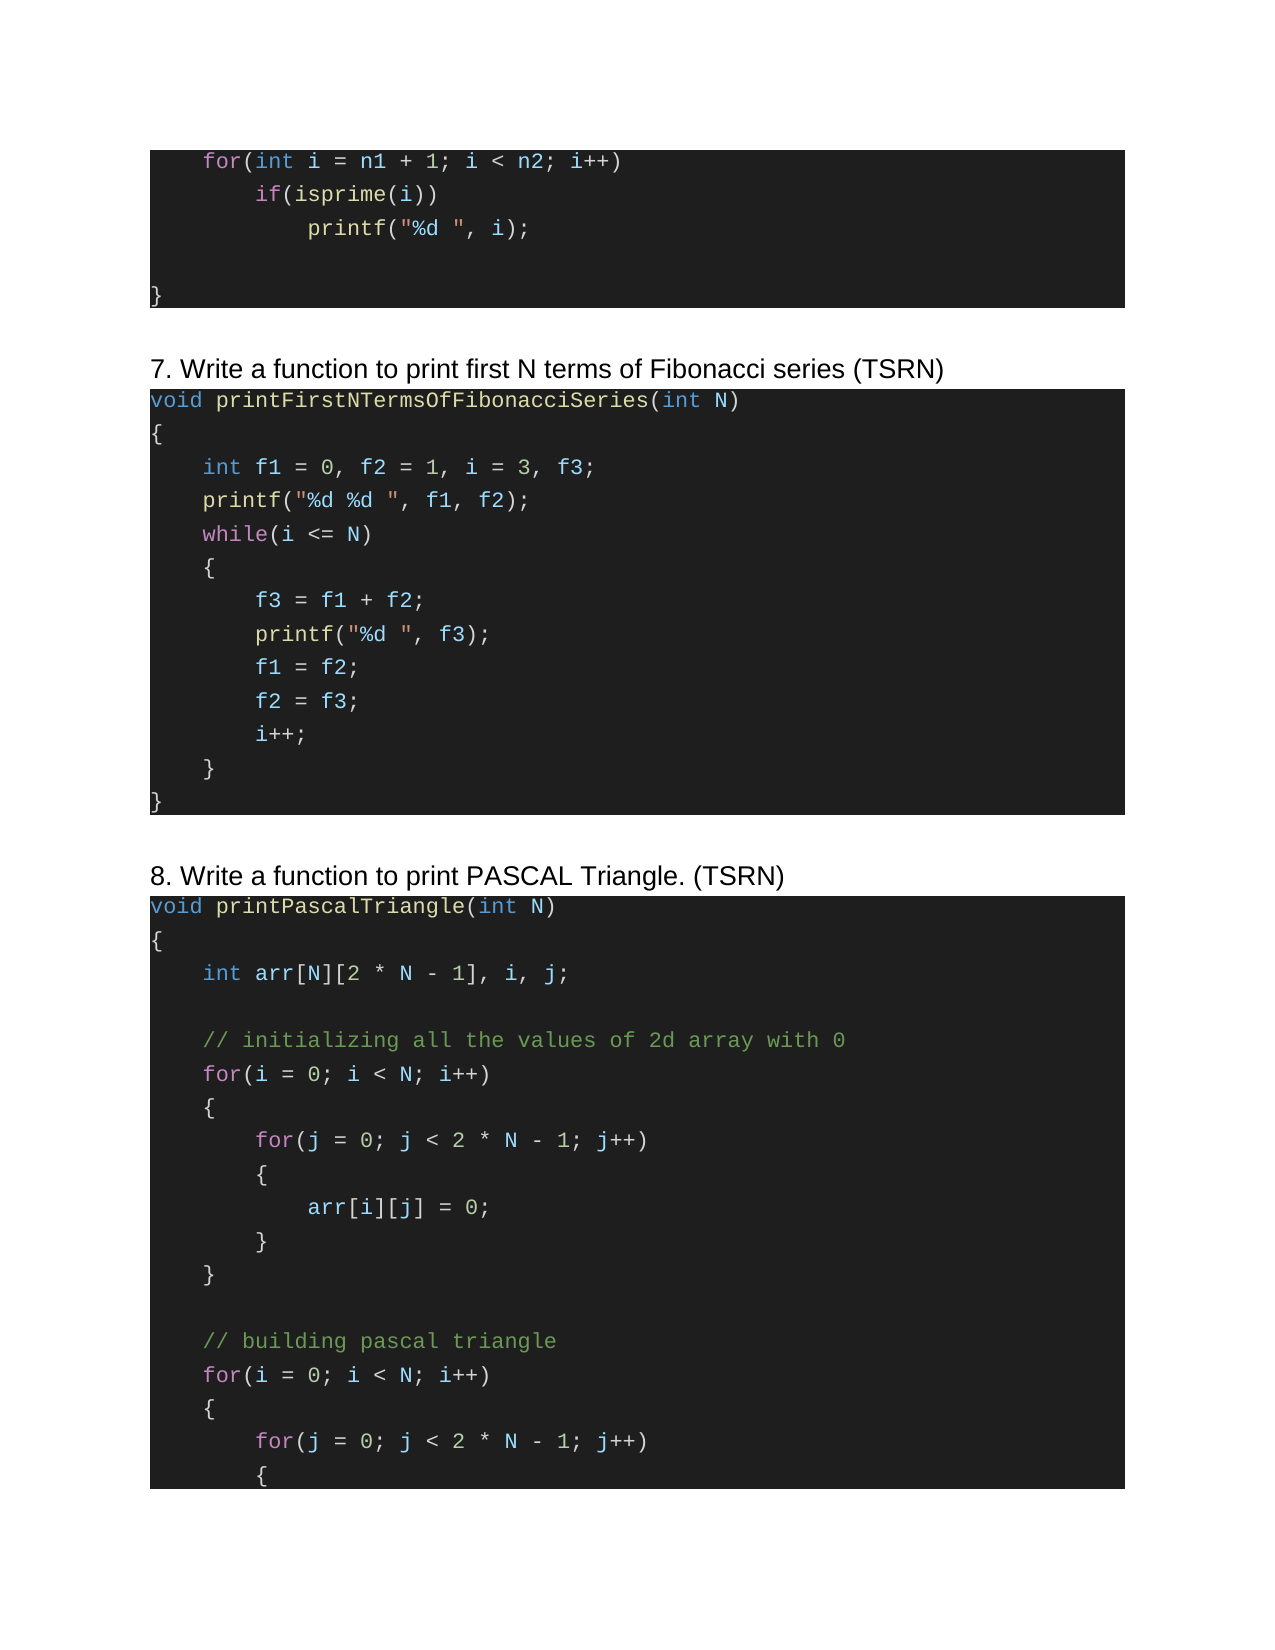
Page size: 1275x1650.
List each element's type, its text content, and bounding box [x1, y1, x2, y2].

text { [150, 1163, 1125, 1188]
text printf("%d ", i); [150, 217, 1125, 242]
text { [150, 1397, 1125, 1422]
text // building pascal triangle [150, 1330, 1125, 1355]
text // initializing all the values of 2d array with 0 [150, 1029, 1125, 1054]
text { [150, 556, 1125, 581]
text printf("%d ", f3); [150, 623, 1125, 648]
text } [150, 284, 1125, 308]
text } [150, 790, 1125, 815]
text for(j = 0; j < 2 * N - 1; j++) [150, 1431, 1125, 1455]
text 7. Write a function to print first N terms of Fibonacci series (TSRN) [150, 353, 1125, 384]
text for(i = 0; i < N; i++) [150, 1063, 1125, 1088]
text while(i <= N) [150, 523, 1125, 548]
text i++; [150, 723, 1125, 748]
text printf("%d %d ", f1, f2); [150, 489, 1125, 514]
text void printFirstNTermsOfFibonacciSeries(int N) [150, 389, 1125, 414]
text } [150, 1230, 1125, 1255]
text if(isprime(i)) [150, 183, 1125, 208]
text void printPascalTriangle(int N) [150, 896, 1125, 920]
text } [150, 1263, 1125, 1288]
text f2 = f3; [150, 690, 1125, 715]
text for(j = 0; j < 2 * N - 1; j++) [150, 1130, 1125, 1154]
text f3 = f1 + f2; [150, 590, 1125, 614]
text { [150, 929, 1125, 954]
text int f1 = 0, f2 = 1, i = 3, f3; [150, 456, 1125, 481]
text for(i = 0; i < N; i++) [150, 1364, 1125, 1388]
text { [150, 422, 1125, 447]
text { [150, 1096, 1125, 1121]
text } [150, 757, 1125, 782]
text f1 = f2; [150, 657, 1125, 681]
text for(int i = n1 + 1; i < n2; i++) [150, 150, 1125, 175]
text 8. Write a function to print PASCAL Triangle. (TSRN) [150, 860, 1125, 891]
text arr[i][j] = 0; [150, 1197, 1125, 1221]
text int arr[N][2 * N - 1], i, j; [150, 962, 1125, 987]
text { [150, 1464, 1125, 1489]
